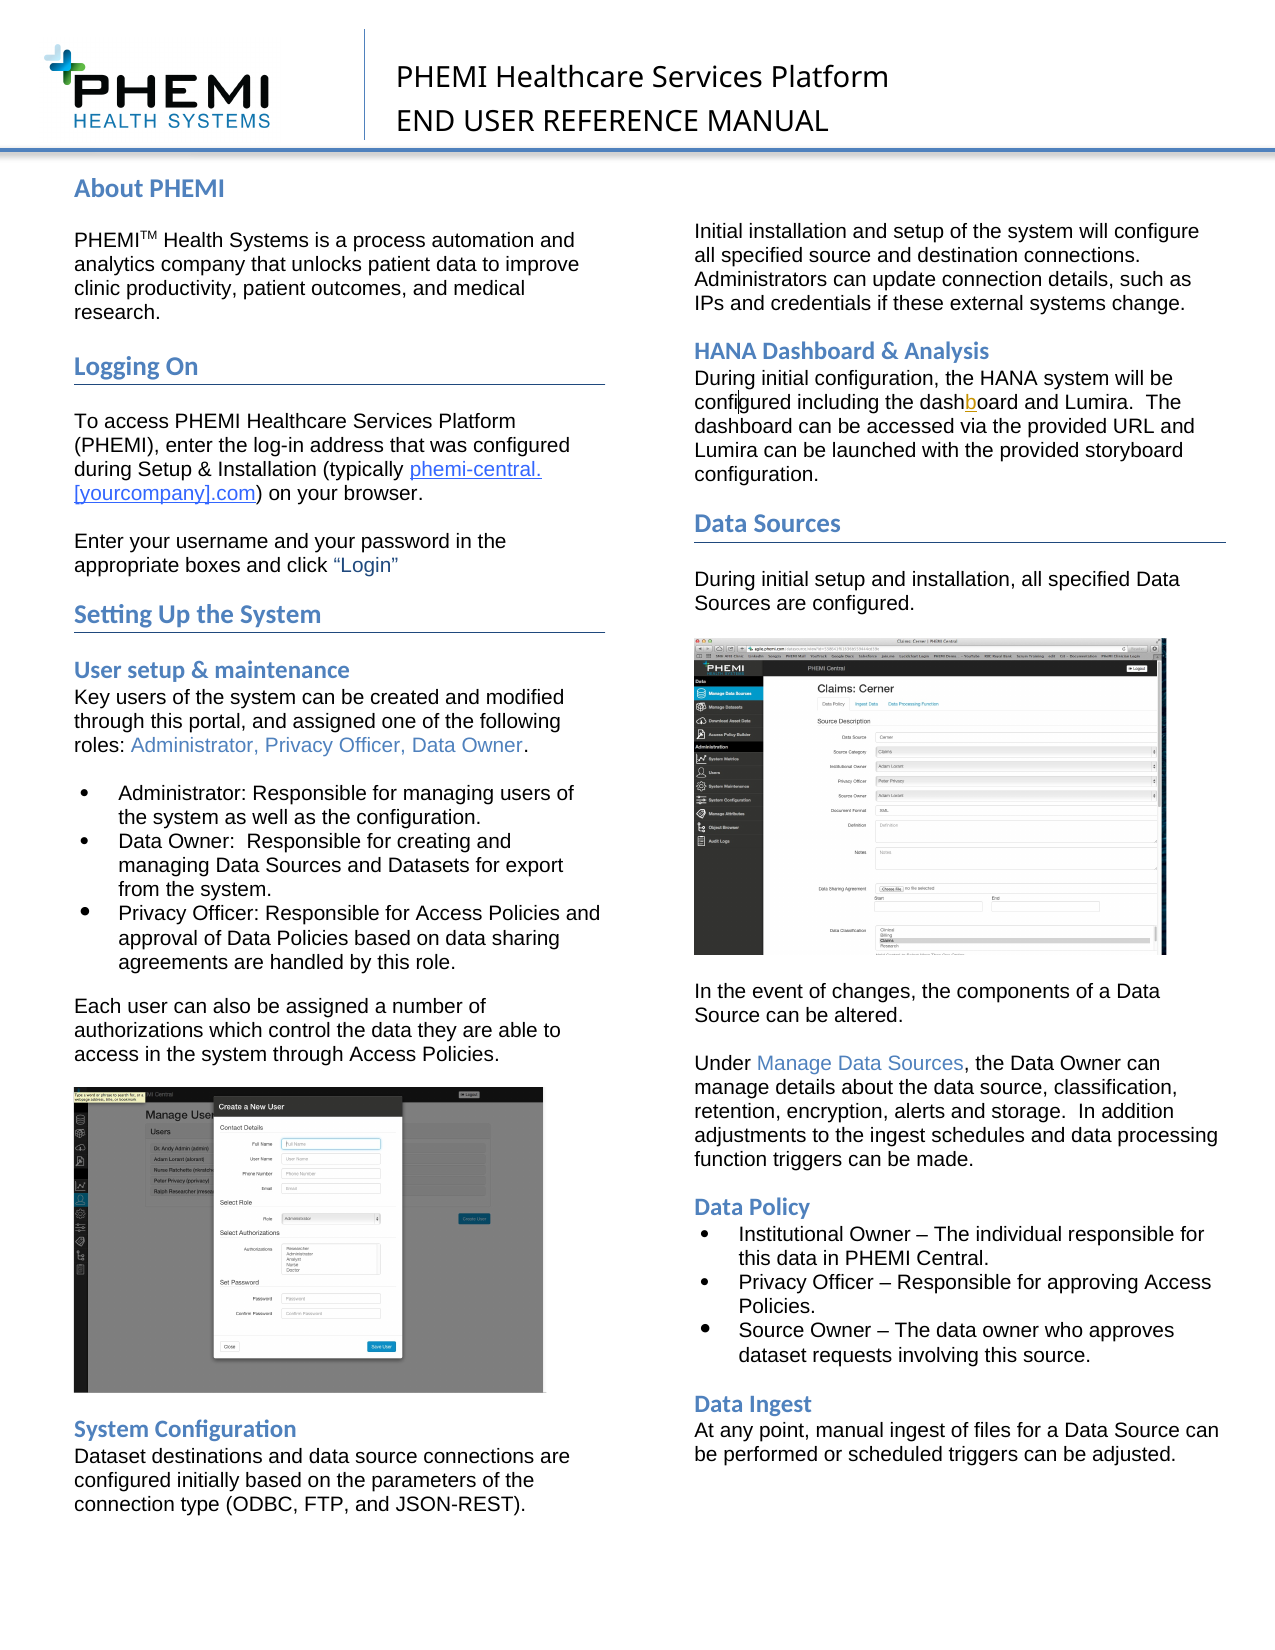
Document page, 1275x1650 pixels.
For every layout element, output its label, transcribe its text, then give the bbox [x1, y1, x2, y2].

text In the event of changes, the components of a Data Source can be altered. [694, 979, 1226, 1027]
list Institutional Owner – The individual responsible for this data in PHEMI Central. [701, 1222, 1226, 1270]
text At any point, manual ingest of files for a Data Source can be performed or scheduled triggers can be adjusted. [694, 1418, 1226, 1466]
subtitle Logging On [74, 349, 605, 384]
picture [39, 37, 281, 143]
picture [694, 638, 1167, 955]
subtitle HANA Dashboard & Analysis [694, 335, 1226, 366]
text Initial installation and setup of the system will configure all specified source and destination connections. Administrators can update connection details, such as IPs and credentials if these external systems change. [694, 219, 1226, 314]
text Dataset destinations and data source connections are configured initially based on the parameters of the connection type (ODBC, FTP, and JSON-REST). [74, 1444, 605, 1516]
subtitle Each user can also be assigned a number of authorizations which control the data they are able to access in the system through Access Policies. [74, 994, 605, 1066]
text Enter your username and your password in the appropriate boxes and click “Login” [74, 528, 605, 576]
subtitle About PHEMI [74, 171, 605, 204]
subtitle Data Sources [694, 507, 1226, 542]
list Administrator: Responsible for managing users of the system as well as the configuration. [81, 781, 605, 829]
subtitle Data Ingest [694, 1388, 1226, 1418]
text To access PHEMI Healthcare Services Platform (PHEMI), enter the log-in address that was configured during Setup & Installation (typically phemi-central.[yourcompany].com) on your browser. [74, 409, 605, 504]
subtitle Setting Up the System [74, 597, 605, 632]
text PHEMITM Health Systems is a process automation and analytics company that unlocks patient data to improve clinic productivity, patient outcomes, and medical research. [74, 228, 605, 324]
subtitle System Configuration [74, 1414, 605, 1444]
list Data Owner: Responsible for creating and managing Data Sources and Datasets for export from the system. [81, 829, 605, 901]
subtitle Data Policy [694, 1191, 1226, 1222]
subtitle User setup & maintenance [74, 654, 605, 685]
text During initial setup and installation, all specified Data Sources are configured. [694, 567, 1226, 614]
text Under Manage Data Sources, the Data Owner can manage details about the data source, classification, retention, encryption, alerts and storage. In addition adjustments to the ingest schedules and data processing function triggers can be made. [694, 1051, 1226, 1171]
list Source Owner – The data owner who approves dataset requests involving this source. [701, 1318, 1226, 1367]
list Privacy Officer – Responsible for approving Access Policies. [701, 1270, 1226, 1318]
picture [73, 1087, 547, 1393]
list Privacy Officer: Responsible for Access Policies and approval of Data Policies based on data sharing agreements are handled by this role. [81, 901, 605, 973]
text Key users of the system can be created and modified through this portal, and assigned one of the following roles: Administrator, Privacy Officer, Data Owner. [74, 685, 605, 757]
picture [698, 692, 705, 698]
text During initial configuration, the HANA system will be configured including the dashoard and Lumira. The dashboard can be accessed via the provided URL and Lumira can be launched with the provided storyboard configuration. [694, 366, 1226, 486]
